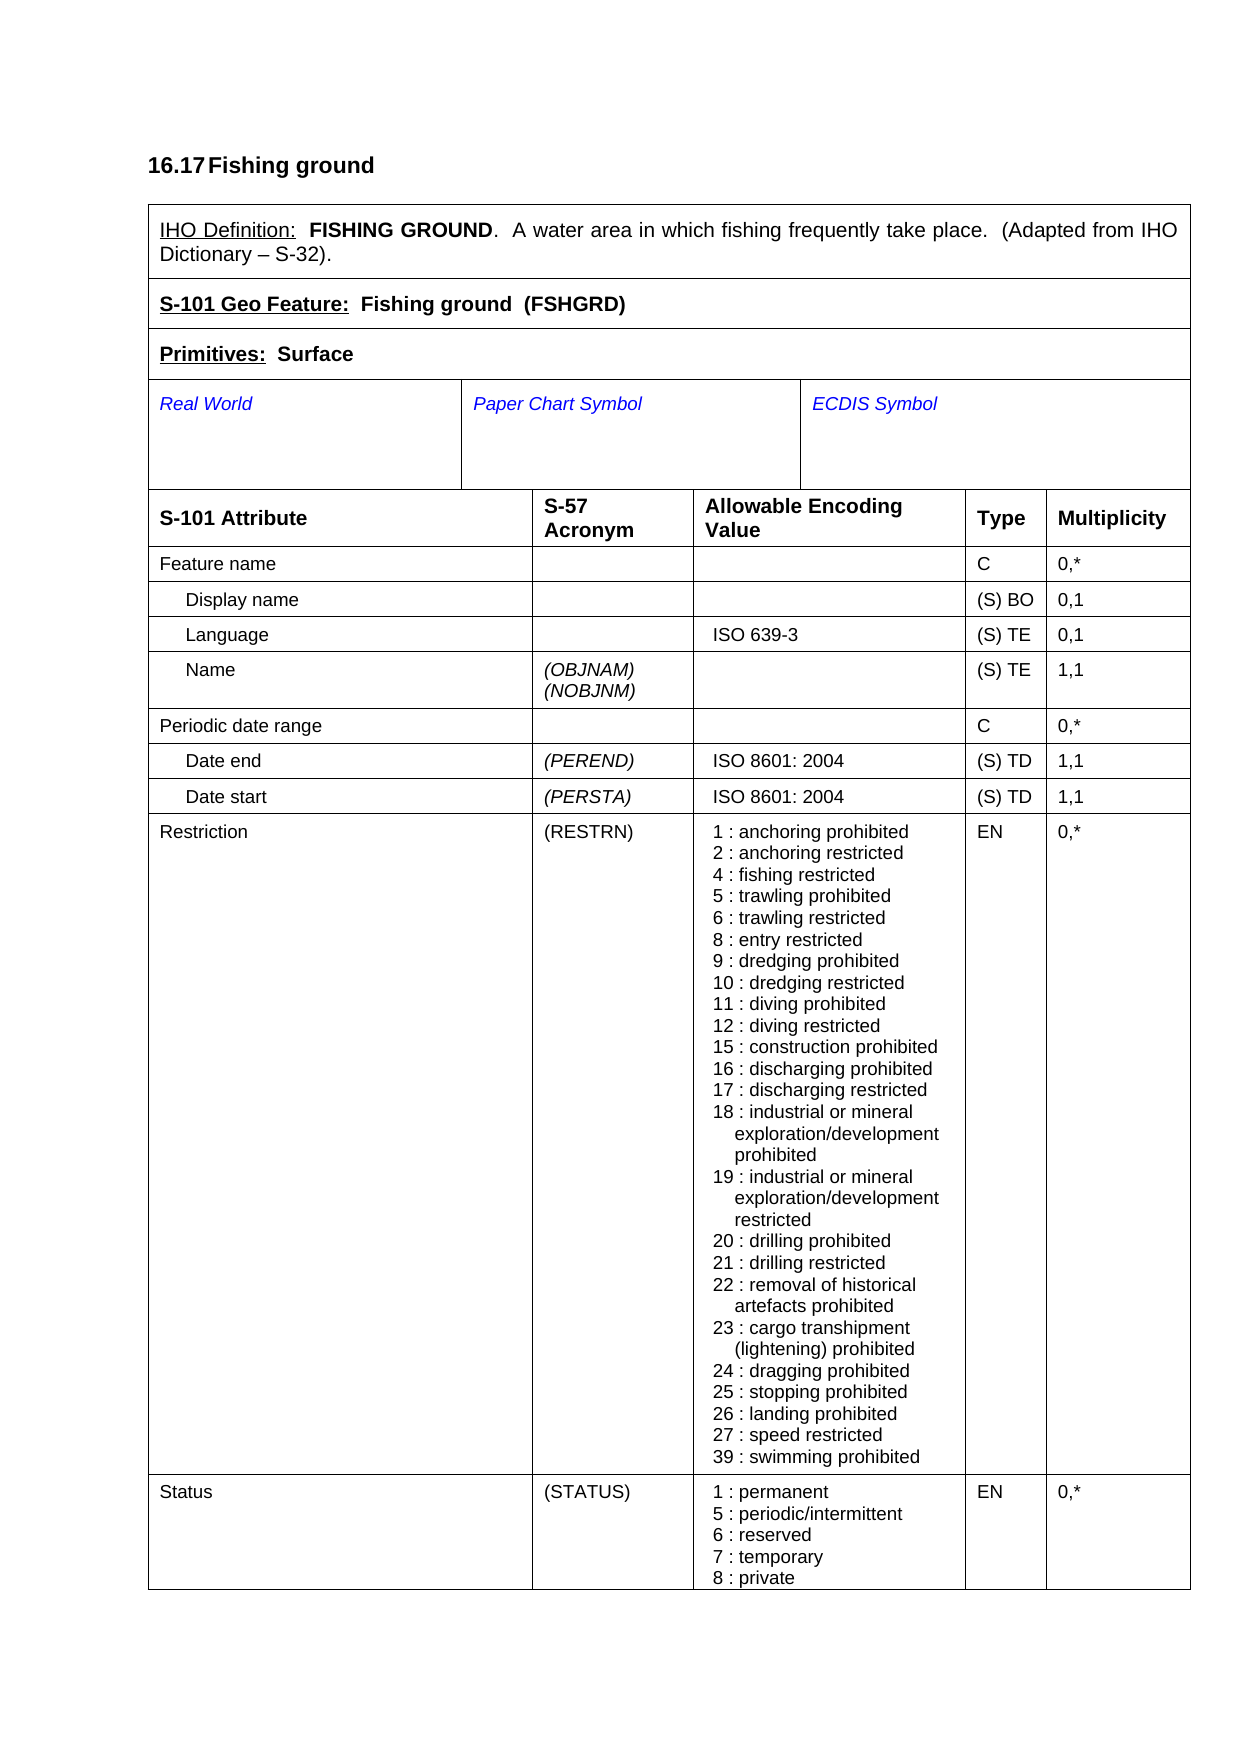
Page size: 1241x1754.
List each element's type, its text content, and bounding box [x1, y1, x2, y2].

table_cell (RESTRN) [533, 814, 693, 1474]
table_cell (S) TD [966, 744, 1046, 778]
table_cell Paper Chart Symbol [462, 380, 800, 489]
table_cell 0,1 [1047, 617, 1190, 651]
table_cell Display name [149, 582, 532, 616]
table_cell ISO 8601: 2004 [694, 744, 965, 778]
table_cell (S) TE [966, 617, 1046, 651]
table_cell (S) BO [966, 582, 1046, 616]
table_cell Real World [149, 380, 461, 489]
table_cell [694, 582, 965, 616]
table_cell 1,1 [1047, 744, 1190, 778]
table_cell Language [149, 617, 532, 651]
table_cell Date end [149, 744, 532, 778]
table_cell [533, 547, 693, 581]
table_cell 0,* [1047, 709, 1190, 743]
table_cell [694, 547, 965, 581]
table_cell ISO 8601: 2004 [694, 779, 965, 813]
table_cell Status [149, 1475, 532, 1589]
table_cell S-101 Attribute [149, 490, 532, 546]
table_cell [533, 709, 693, 743]
table_cell Feature name [149, 547, 532, 581]
table_cell 1,1 [1047, 652, 1190, 708]
table_cell 0,1 [1047, 582, 1190, 616]
table_cell Date start [149, 779, 532, 813]
table_cell (S) TE [966, 652, 1046, 708]
table_cell ISO 639-3 [694, 617, 965, 651]
table_cell Multiplicity [1047, 490, 1190, 546]
table_cell ECDIS Symbol [801, 380, 1190, 489]
table_cell Allowable Encoding Value [694, 490, 965, 546]
table_cell Primitives: Surface [149, 329, 1190, 379]
table_cell C [966, 547, 1046, 581]
table_cell 0,* [1047, 1475, 1190, 1589]
table_cell S-101 Geo Feature: Fishing ground (FSHGRD) [149, 279, 1190, 328]
subtitle Fishing ground [148, 154, 1093, 179]
table_cell Restriction [149, 814, 532, 1474]
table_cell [694, 1475, 965, 1589]
table_cell (S) TD [966, 779, 1046, 813]
table_cell 0,* [1047, 814, 1190, 1474]
table_header IHO Definition: FISHING GROUND. A water area in which fishing frequently take place. (Adapted from IHO Dictionary – S-32). [149, 205, 1190, 278]
table_cell Type [966, 490, 1046, 546]
table_cell 1,1 [1047, 779, 1190, 813]
table_cell EN [966, 1475, 1046, 1589]
table_cell (OBJNAM) (NOBJNM) [533, 652, 693, 708]
table_cell (PERSTA) [533, 779, 693, 813]
table_cell (STATUS) [533, 1475, 693, 1589]
table_cell C [966, 709, 1046, 743]
table_cell [533, 582, 693, 616]
table_cell 1 : anchoring prohibited 2 : anchoring restricted 4 : fishing restricted 5 : trawling prohibited 6 : trawling restricted 8 : entry restricted 9 : dredging prohibited 10 : dredging restricted 11 : diving prohibited 12 : diving restricted 15 : construction prohibited 16 : discharging prohibited 17 : discharging restricted 18 : industrial or mineral exploration/development prohibited 19 : industrial or mineral exploration/development restricted 20 : drilling prohibited 21 : drilling restricted 22 : removal of historical artefacts prohibited 23 : cargo transhipment (lightening) prohibited 24 : dragging prohibited 25 : stopping prohibited 26 : landing prohibited 27 : speed restricted 39 : swimming prohibited [694, 814, 965, 1474]
table_cell (PEREND) [533, 744, 693, 778]
table_cell 0,* [1047, 547, 1190, 581]
table_cell [694, 652, 965, 708]
table_cell Name [149, 652, 532, 708]
table_cell S-57 Acronym [533, 490, 693, 546]
table_cell EN [966, 814, 1046, 1474]
table_cell [694, 709, 965, 743]
table_cell Periodic date range [149, 709, 532, 743]
table_cell [533, 617, 693, 651]
